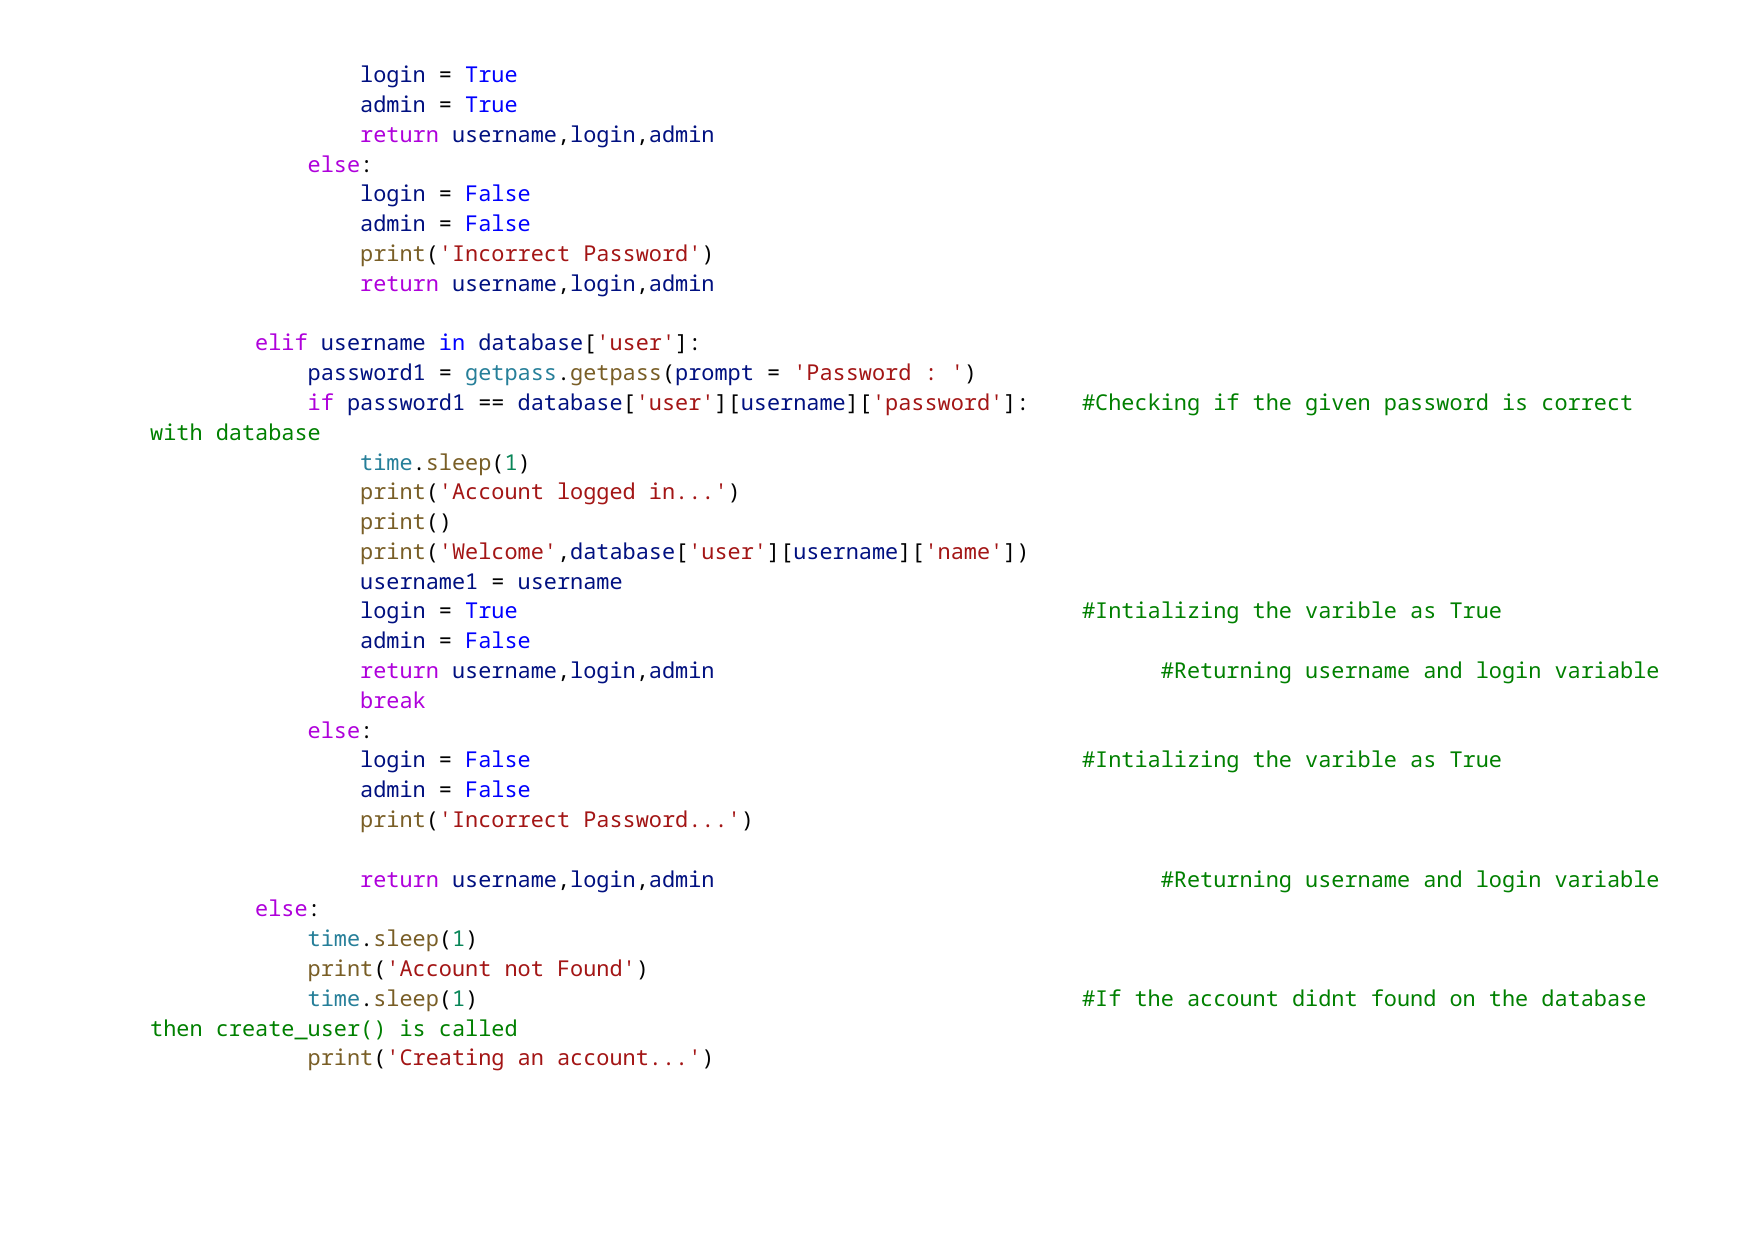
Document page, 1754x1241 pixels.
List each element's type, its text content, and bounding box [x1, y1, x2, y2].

text password1 = getpass.getpass(prompt = 'Password : ') [150, 357, 1683, 387]
text print() [150, 506, 1683, 536]
text return username,login,admin #Returning username and login variable [150, 655, 1683, 685]
text break [150, 685, 1683, 714]
text print('Account not Found') [150, 953, 1683, 983]
text admin = True [150, 89, 1683, 119]
text admin = False [150, 208, 1683, 238]
text time.sleep(1) [150, 446, 1683, 476]
text else: [150, 148, 1683, 178]
text print('Incorrect Password') [150, 238, 1683, 268]
text print('Incorrect Password...') [150, 804, 1683, 834]
text return username,login,admin [150, 119, 1683, 148]
text print('Account logged in...') [150, 476, 1683, 506]
text else: [150, 714, 1683, 744]
text admin = False [150, 625, 1683, 655]
text return username,login,admin [150, 268, 1683, 297]
text login = False [150, 178, 1683, 208]
text admin = False [150, 774, 1683, 804]
text login = True [150, 59, 1683, 89]
text if password1 == database['user'][username]['password']: #Checking if the given password is correct with database [150, 387, 1683, 446]
text login = False #Intializing the varible as True [150, 744, 1683, 774]
text time.sleep(1) [150, 923, 1683, 953]
text else: [150, 893, 1683, 923]
text login = True #Intializing the varible as True [150, 595, 1683, 625]
text elif username in database['user']: [150, 327, 1683, 357]
text time.sleep(1) #If the account didnt found on the database then create_user() is called [150, 983, 1683, 1042]
text print('Welcome',database['user'][username]['name']) [150, 536, 1683, 566]
text print('Creating an account...') [150, 1042, 1683, 1072]
text username1 = username [150, 566, 1683, 595]
text return username,login,admin #Returning username and login variable [150, 863, 1683, 893]
